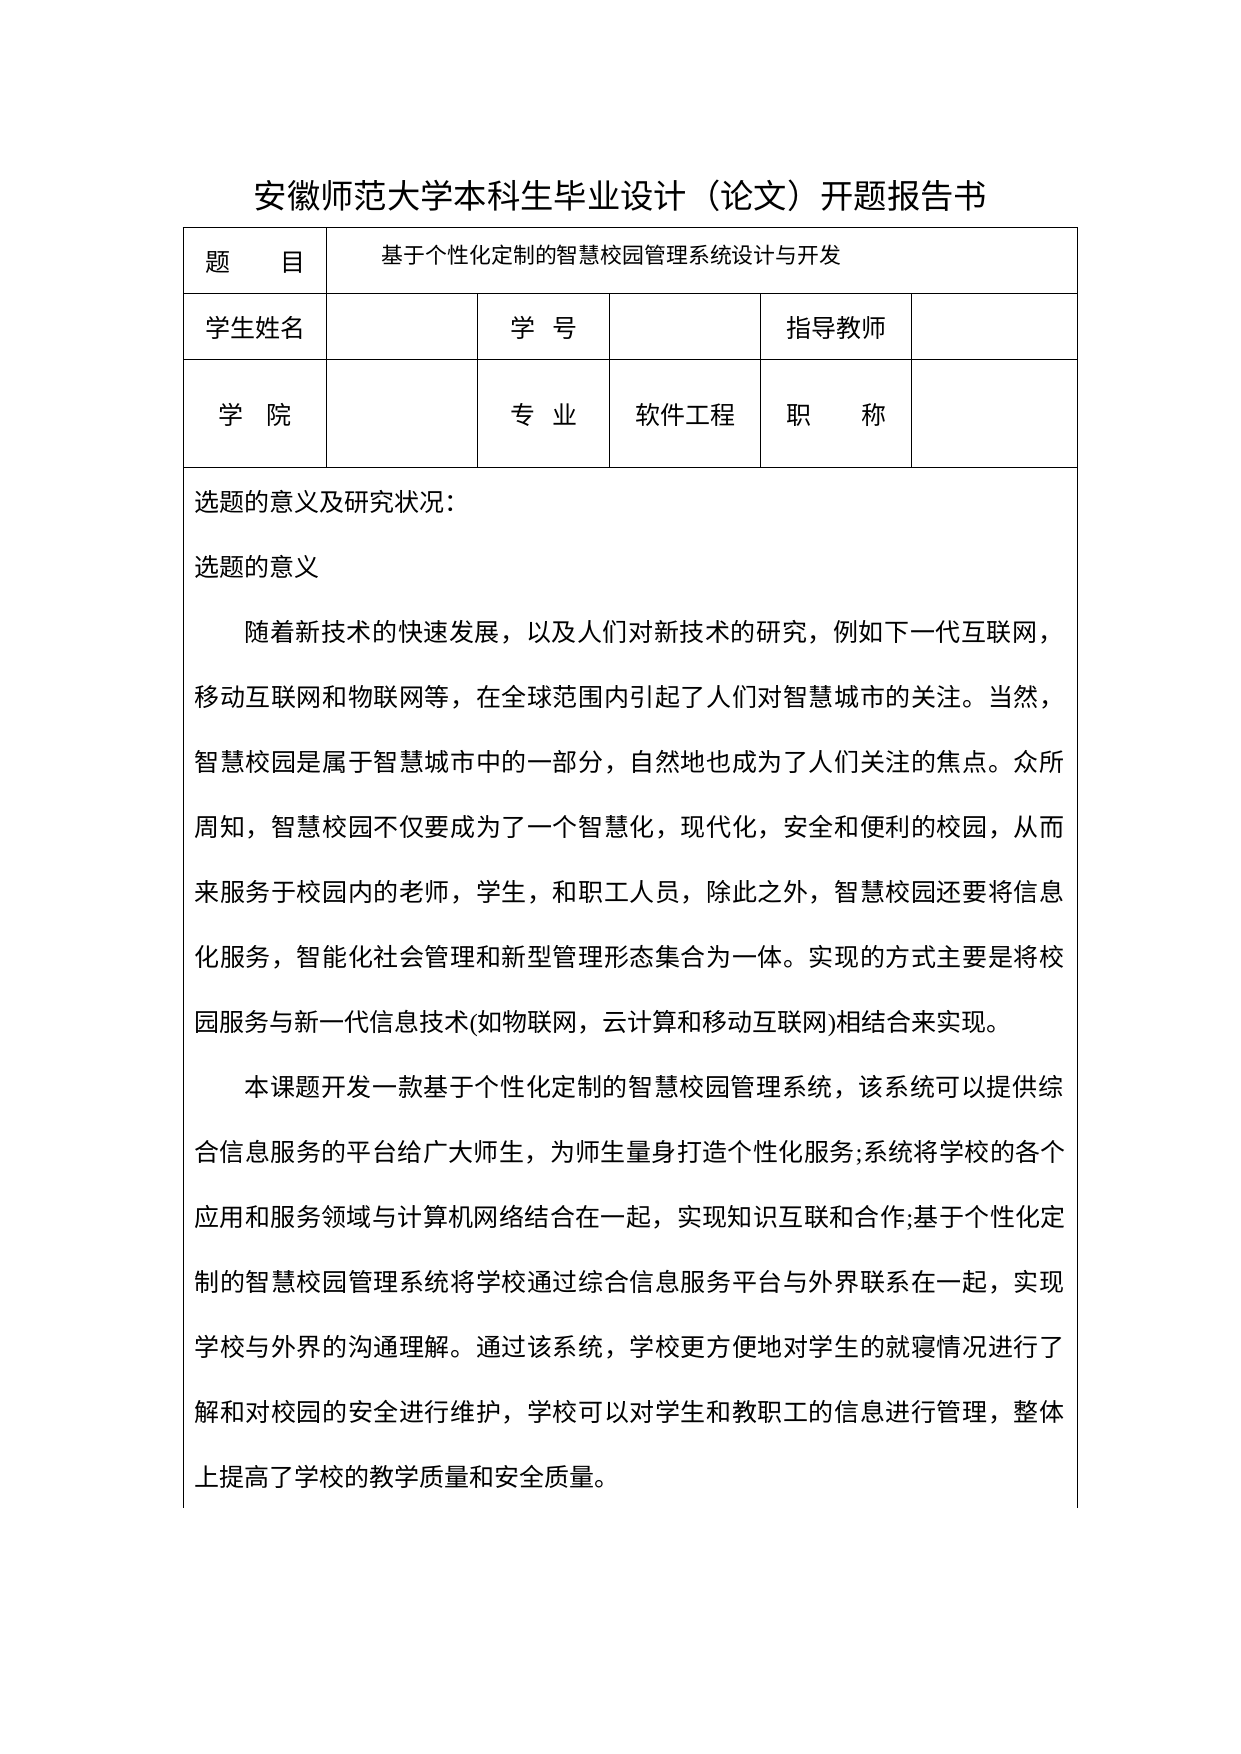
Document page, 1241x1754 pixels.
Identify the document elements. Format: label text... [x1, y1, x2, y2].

table_cell 专 业 [478, 360, 609, 467]
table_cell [184, 468, 1077, 1508]
table_cell [327, 294, 477, 359]
text 安徽师范大学本科生毕业设计（论文）开题报告书 [183, 162, 1058, 227]
table_cell [912, 294, 1077, 359]
table_cell 软件工程 [610, 360, 760, 467]
table_cell 职 称 [761, 360, 911, 467]
table_cell 学生姓名 [184, 294, 326, 359]
table_cell [912, 360, 1077, 467]
table_cell 学 号 [478, 294, 609, 359]
table_header 基于个性化定制的智慧校园管理系统设计与开发 [327, 228, 1077, 293]
table_cell [327, 360, 477, 467]
table_header 题 目 [184, 228, 326, 293]
table_cell 学 院 [184, 360, 326, 467]
table_cell 指导教师 [761, 294, 911, 359]
table_cell [610, 294, 760, 359]
